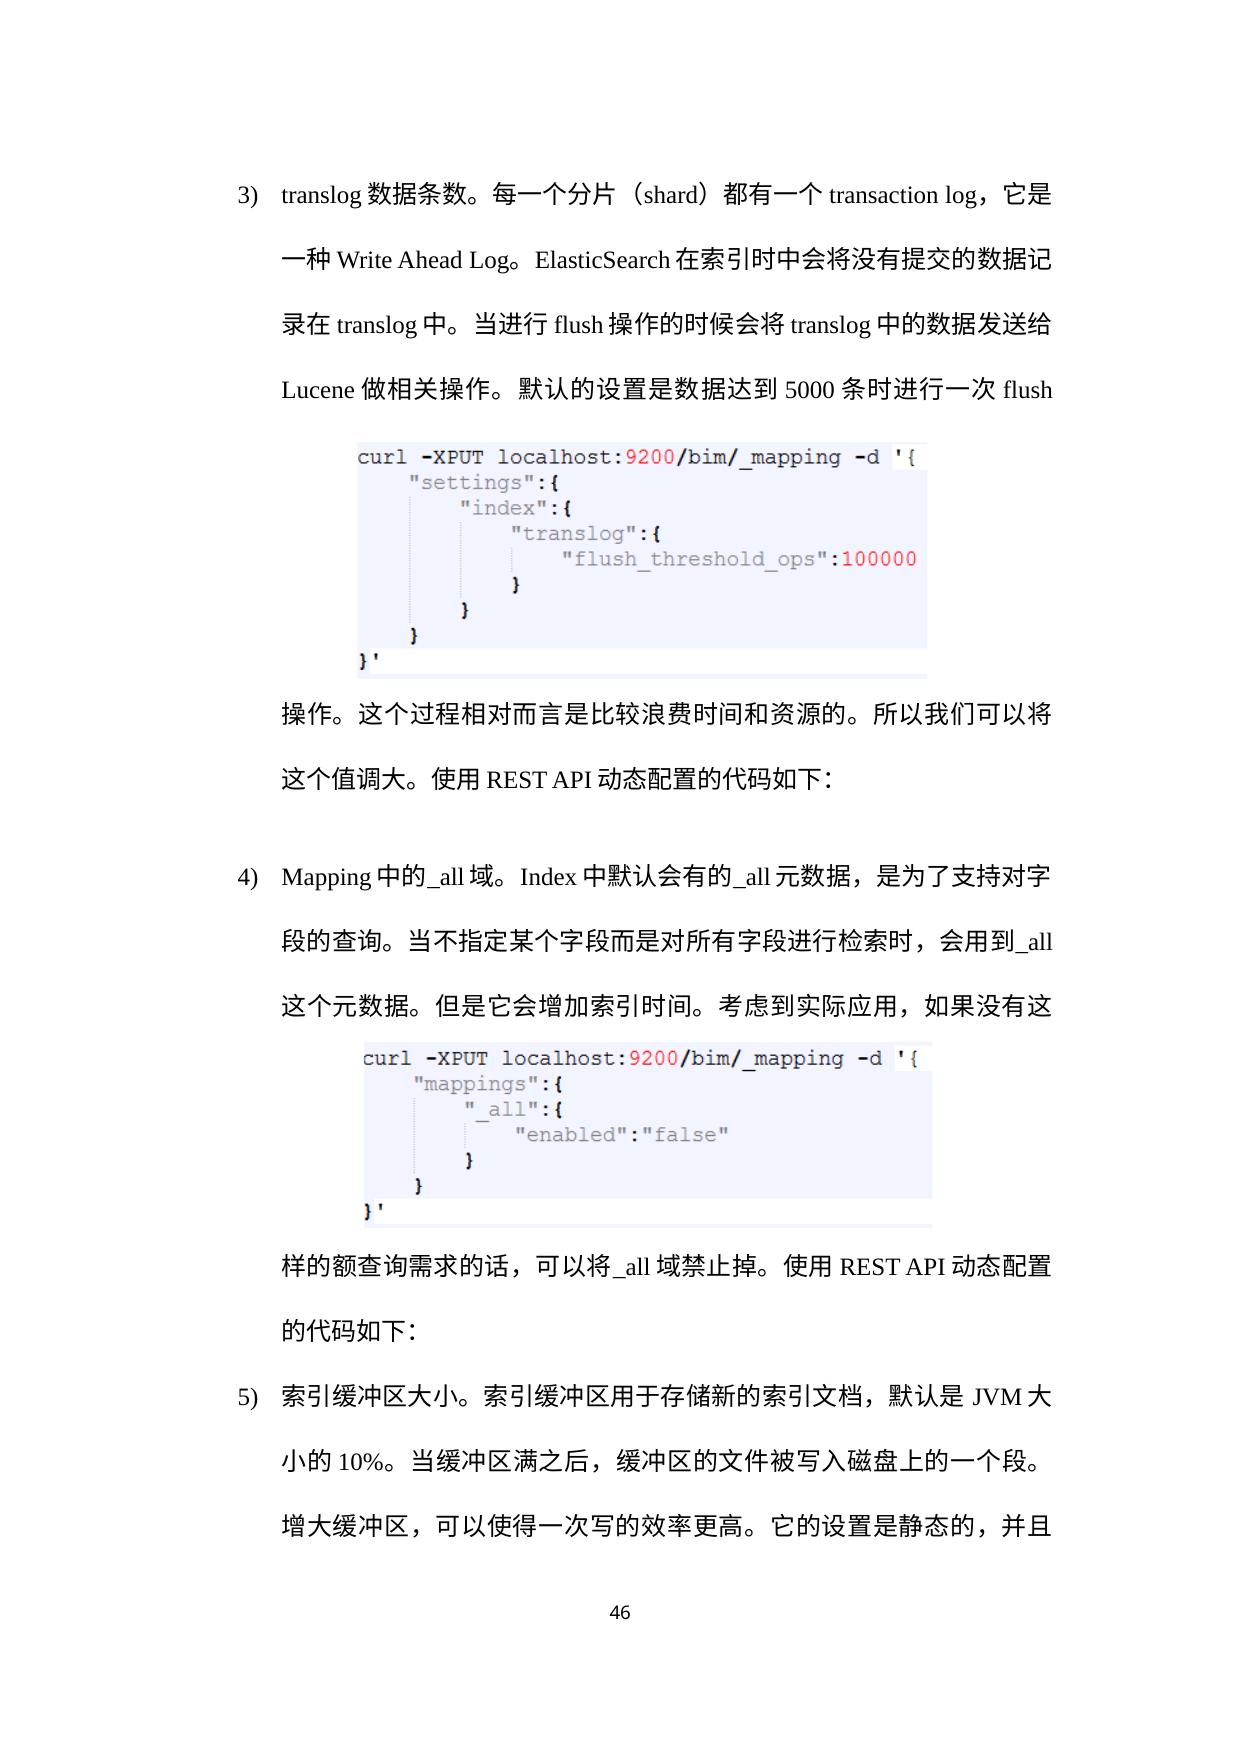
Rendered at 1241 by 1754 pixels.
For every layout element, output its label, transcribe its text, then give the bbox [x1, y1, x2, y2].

picture [363, 1042, 933, 1228]
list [237, 1362, 1053, 1557]
list Mapping中的_all域。Index中默认会有的_all元数据，是为了支持对字段的查询。当不指定某个字段而是对所有字段进行检索时，会用到_all这个元数据。但是它会增加索引时间。考虑到实际应用，如果没有这样的额查询需求的话，可以将_all域禁止掉。使用REST API动态配置的代码如下： [237, 842, 1053, 1362]
picture [357, 442, 928, 679]
